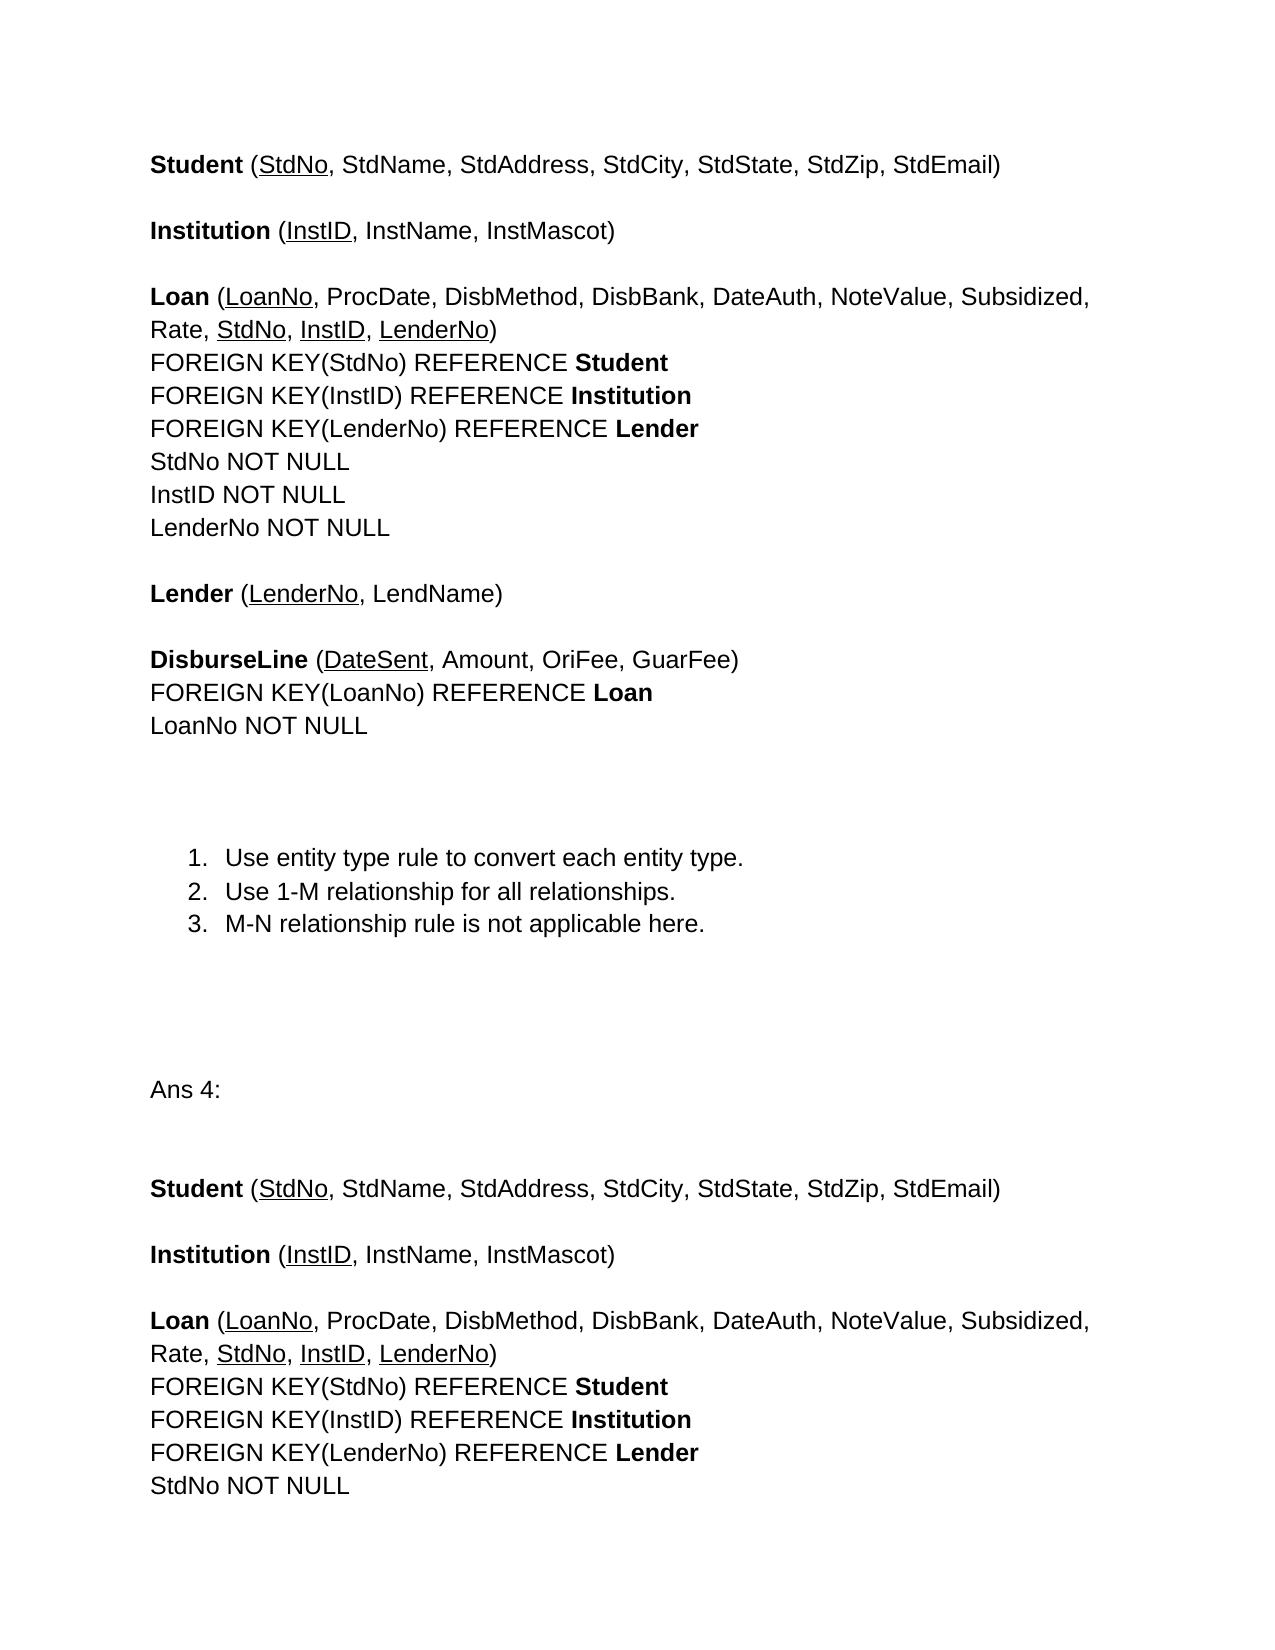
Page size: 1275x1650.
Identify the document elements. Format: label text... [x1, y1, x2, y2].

text FOREIGN KEY(LenderNo) REFERENCE Lender [150, 414, 1125, 443]
text Ans 4: [150, 1074, 1125, 1103]
text StdNo NOT NULL [150, 447, 1125, 476]
text InstID NOT NULL [150, 480, 1125, 509]
text DisburseLine (DateSent, Amount, OriFee, GuarFee) [150, 645, 1125, 674]
text FOREIGN KEY(LoanNo) REFERENCE Loan [150, 678, 1125, 707]
text Student (StdNo, StdName, StdAddress, StdCity, StdState, StdZip, StdEmail) [150, 1174, 1125, 1202]
text Loan (LoanNo, ProcDate, DisbMethod, DisbBank, DateAuth, NoteValue, Subsidized, Rate, StdNo, InstID, LenderNo) [150, 1306, 1125, 1367]
text Institution (InstID, InstName, InstMascot) [150, 216, 1125, 245]
text FOREIGN KEY(StdNo) REFERENCE Student [150, 348, 1125, 377]
text LoanNo NOT NULL [150, 711, 1125, 740]
text Lender (LenderNo, LendName) [150, 579, 1125, 608]
text Institution (InstID, InstName, InstMascot) [150, 1240, 1125, 1268]
text StdNo NOT NULL [150, 1471, 1125, 1499]
text LenderNo NOT NULL [150, 513, 1125, 542]
text Student (StdNo, StdName, StdAddress, StdCity, StdState, StdZip, StdEmail) [150, 150, 1125, 179]
list Use 1-M relationship for all relationships. [187, 876, 1125, 905]
list Use entity type rule to convert each entity type. [187, 843, 1125, 872]
text FOREIGN KEY(LenderNo) REFERENCE Lender [150, 1438, 1125, 1467]
text Loan (LoanNo, ProcDate, DisbMethod, DisbBank, DateAuth, NoteValue, Subsidized, Rate, StdNo, InstID, LenderNo) [150, 282, 1125, 344]
text FOREIGN KEY(StdNo) REFERENCE Student [150, 1372, 1125, 1401]
text FOREIGN KEY(InstID) REFERENCE Institution [150, 1405, 1125, 1433]
text FOREIGN KEY(InstID) REFERENCE Institution [150, 381, 1125, 410]
list M-N relationship rule is not applicable here. [187, 909, 1125, 938]
